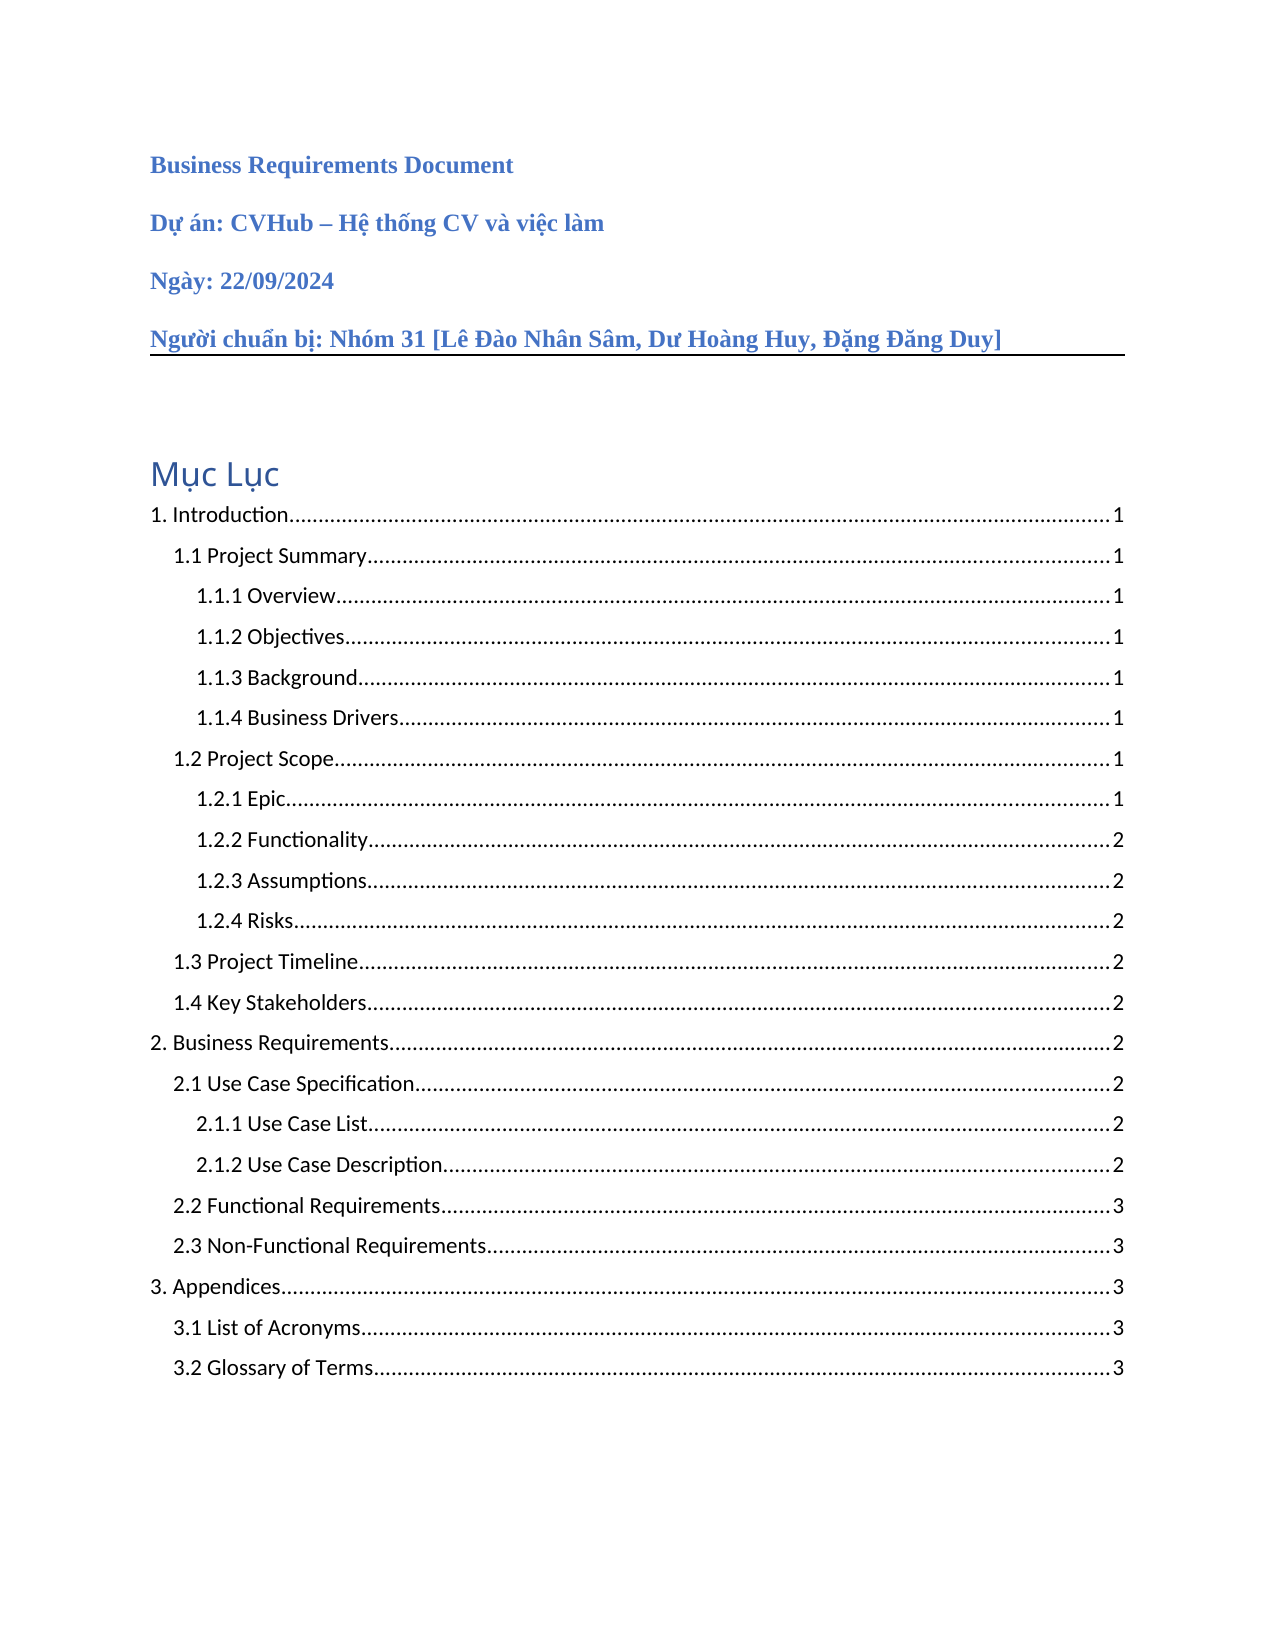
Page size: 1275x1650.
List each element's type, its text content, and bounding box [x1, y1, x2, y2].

text Business Requirements Document [150, 150, 1125, 179]
text Người chuẩn bị: Nhóm 31 [Lê Đào Nhân Sâm, Dư Hoàng Huy, Đặng Đăng Duy] [150, 324, 1125, 354]
text Dự án: CVHub – Hệ thống CV và việc làm [150, 208, 1125, 237]
text Ngày: 22/09/2024 [150, 266, 1125, 294]
